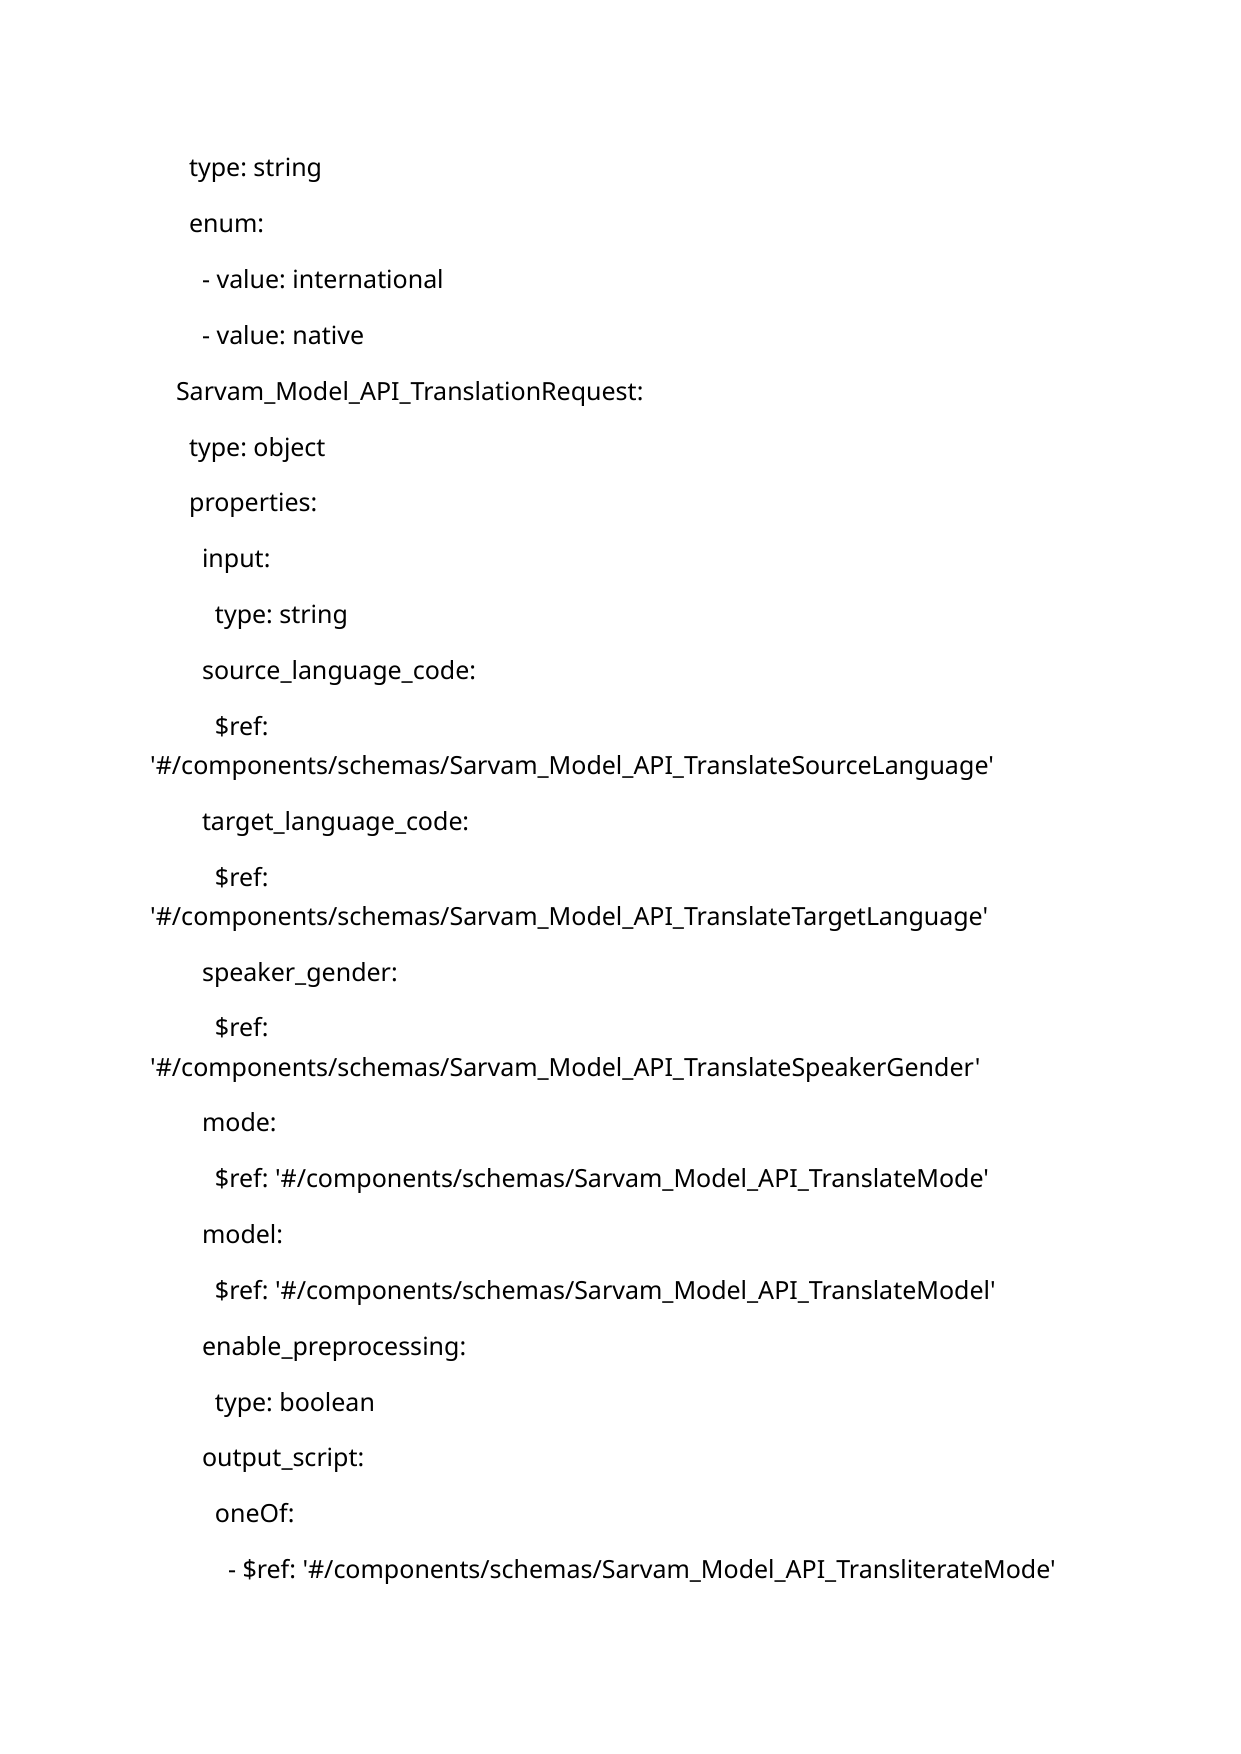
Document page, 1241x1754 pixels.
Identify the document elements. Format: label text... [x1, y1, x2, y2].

text - $ref: '#/components/schemas/Sarvam_Model_API_TransliterateMode' [150, 1552, 1090, 1586]
text - value: native [150, 317, 1090, 352]
text oneOf: [150, 1496, 1090, 1530]
text mode: [150, 1105, 1090, 1139]
text - value: international [150, 262, 1090, 296]
text type: object [150, 429, 1090, 463]
text $ref: '#/components/schemas/Sarvam_Model_API_TranslateSourceLanguage' [150, 708, 1090, 782]
text Sarvam_Model_API_TranslationRequest: [150, 373, 1090, 407]
text type: boolean [150, 1384, 1090, 1418]
text output_script: [150, 1440, 1090, 1474]
text model: [150, 1217, 1090, 1251]
text $ref: '#/components/schemas/Sarvam_Model_API_TranslateTargetLanguage' [150, 859, 1090, 932]
text source_language_code: [150, 652, 1090, 687]
text target_language_code: [150, 803, 1090, 837]
text input: [150, 541, 1090, 575]
text enum: [150, 206, 1090, 240]
text type: string [150, 150, 1090, 184]
text properties: [150, 485, 1090, 519]
text type: string [150, 597, 1090, 631]
text speaker_gender: [150, 954, 1090, 988]
text $ref: '#/components/schemas/Sarvam_Model_API_TranslateMode' [150, 1161, 1090, 1195]
text $ref: '#/components/schemas/Sarvam_Model_API_TranslateSpeakerGender' [150, 1010, 1090, 1083]
text enable_preprocessing: [150, 1328, 1090, 1362]
text $ref: '#/components/schemas/Sarvam_Model_API_TranslateModel' [150, 1272, 1090, 1307]
